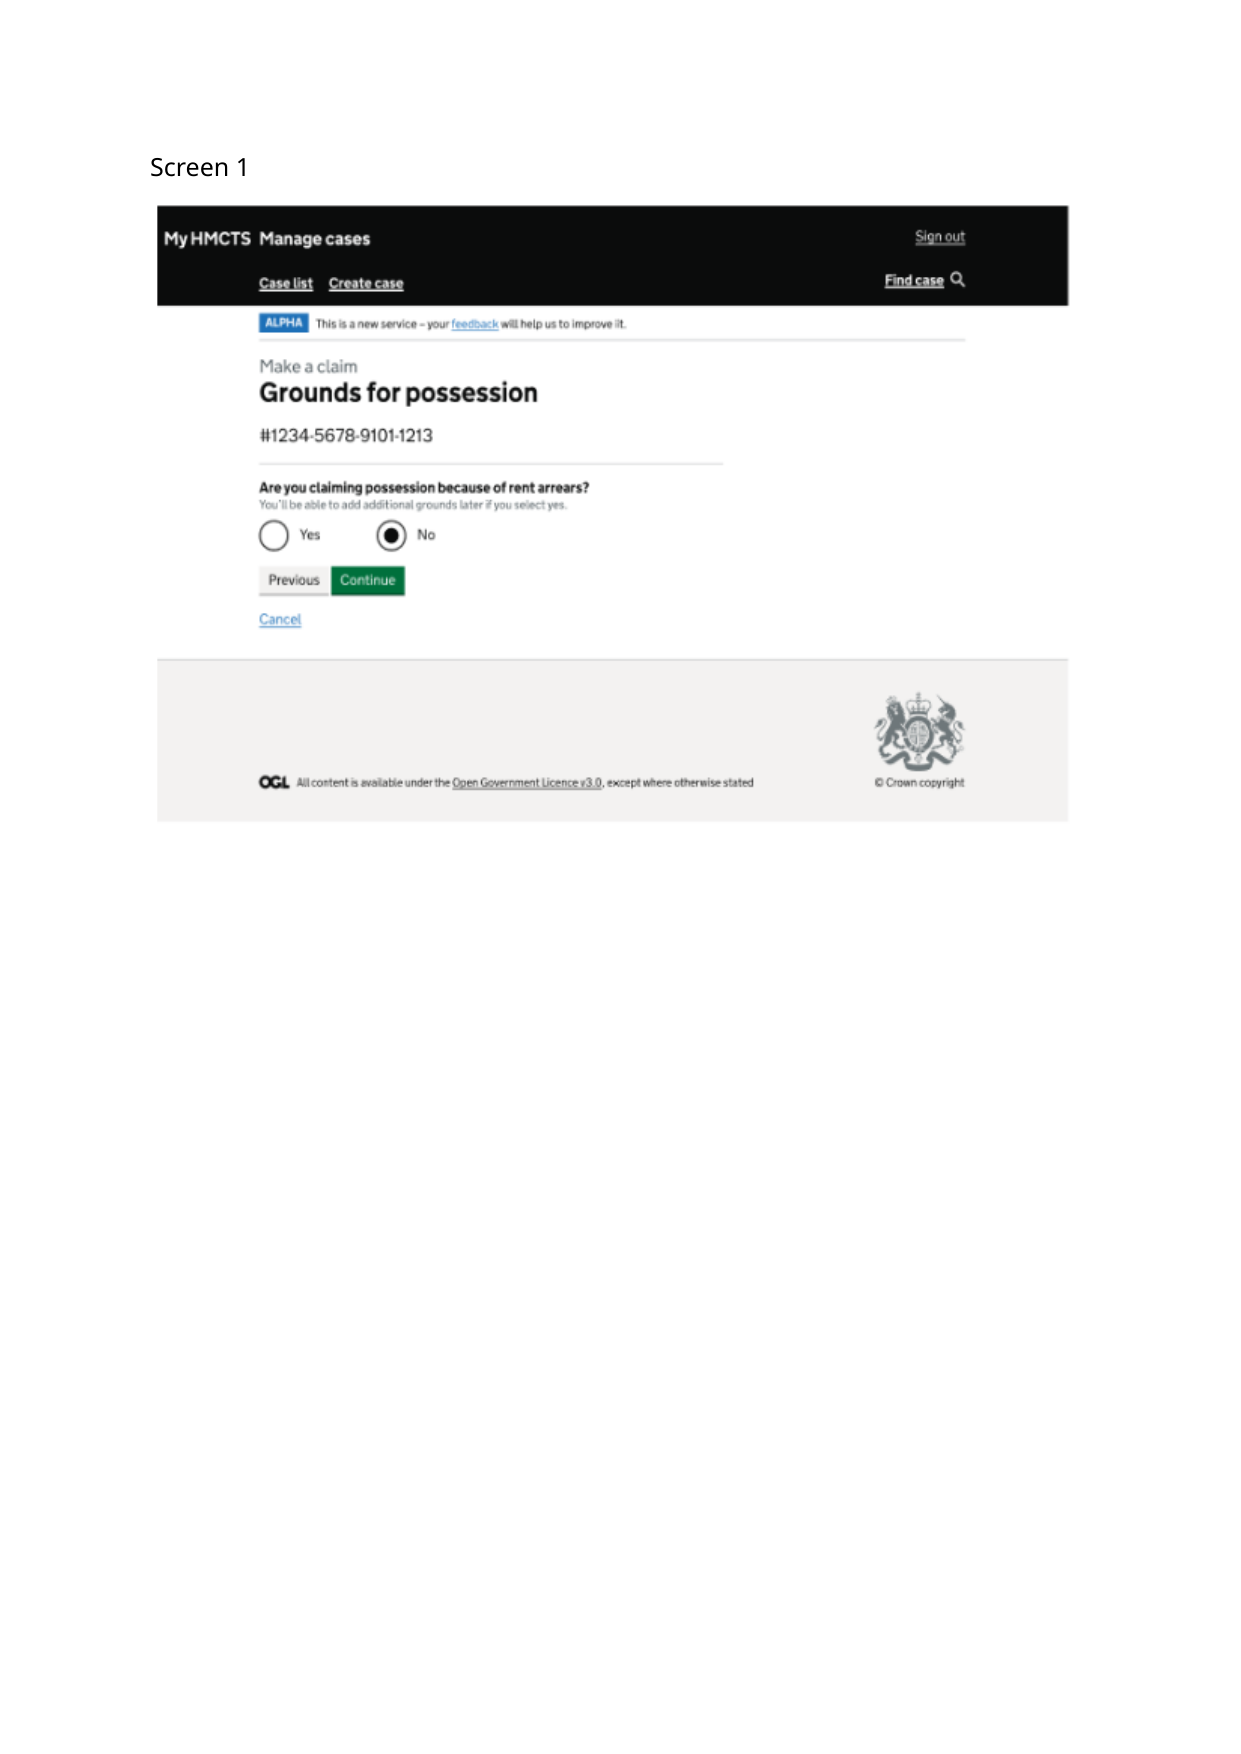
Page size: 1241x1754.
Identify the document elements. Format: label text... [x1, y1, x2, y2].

text Screen 1 [150, 150, 1090, 184]
picture [150, 205, 1080, 833]
